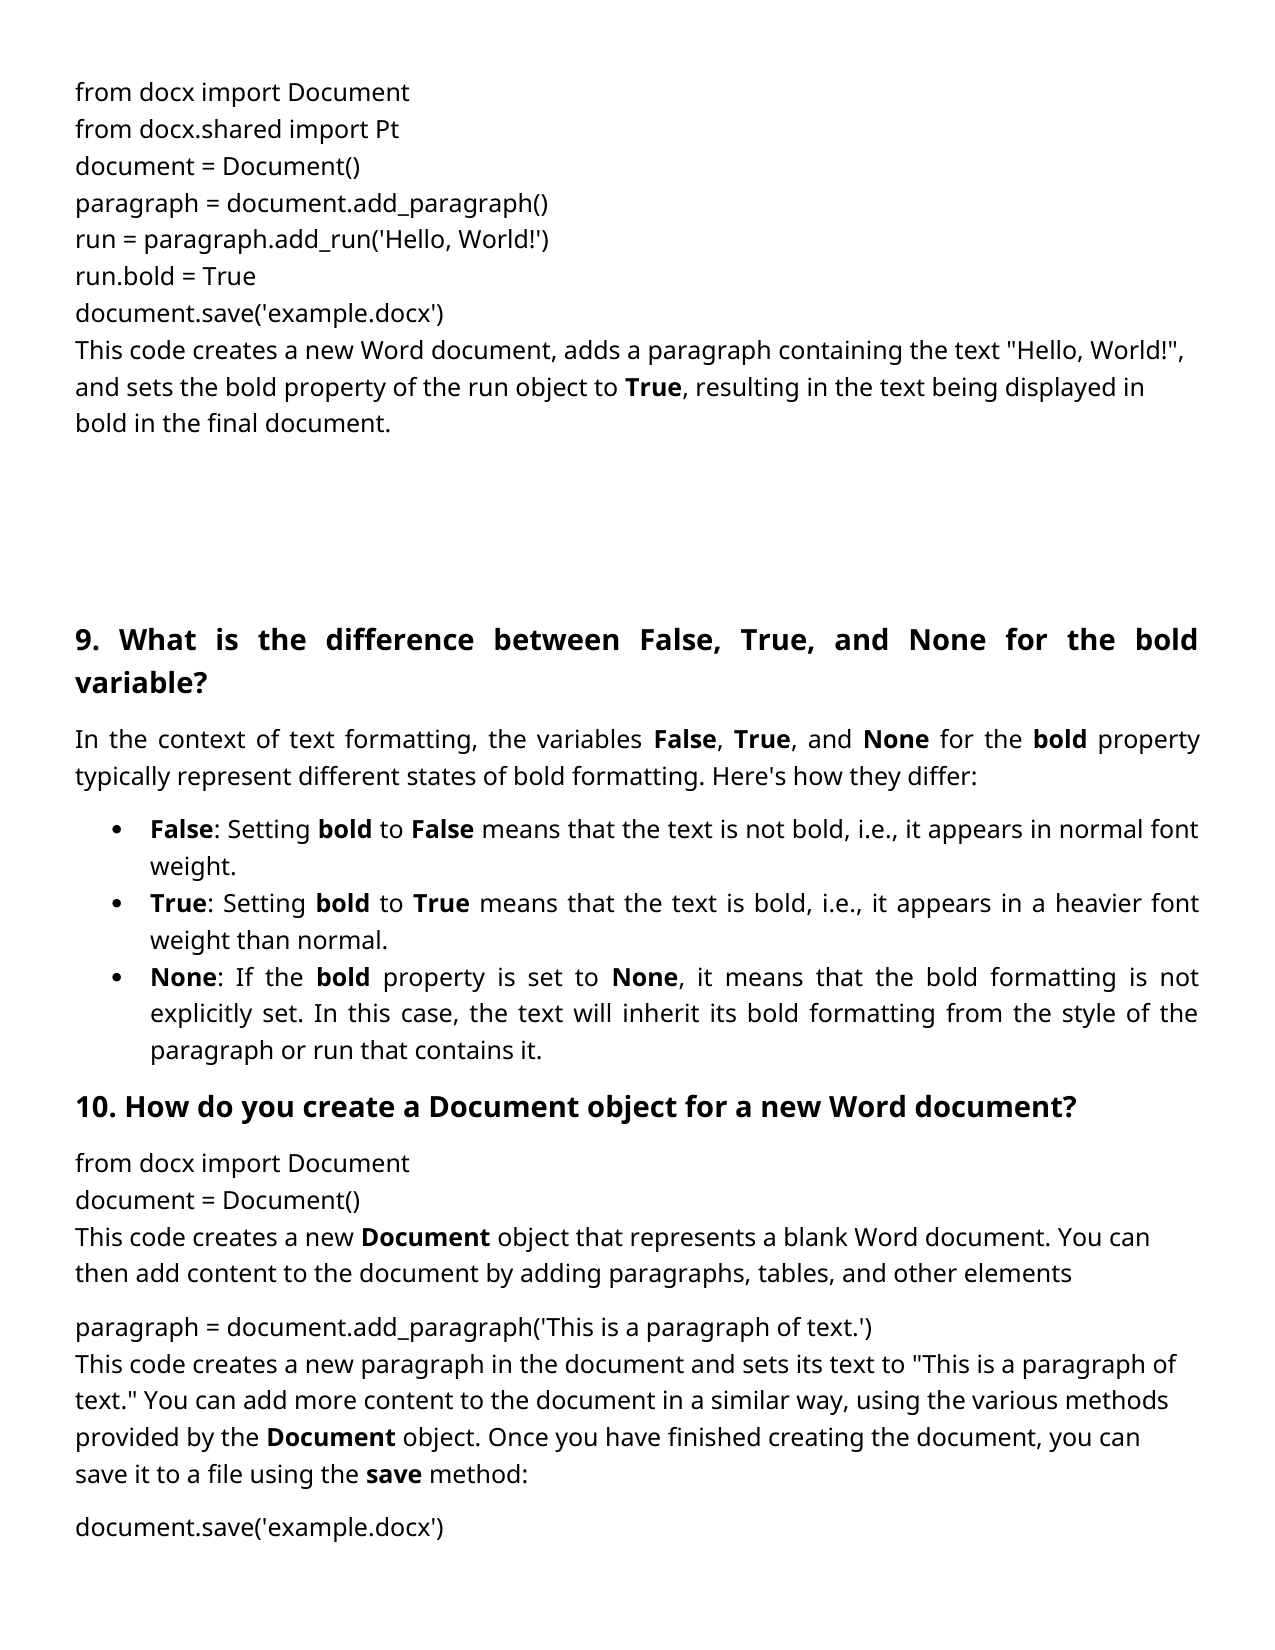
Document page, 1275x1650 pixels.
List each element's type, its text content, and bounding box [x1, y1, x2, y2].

text In the context of text formatting, the variables False, True, and None for the bold property typically represent different states of bold formatting. Here's how they differ: [75, 722, 1200, 793]
list True: Setting bold to True means that the text is bold, i.e., it appears in a heavier font weight than normal. [112, 886, 1200, 957]
text from docx import Document from docx.shared import Pt document = Document() paragraph = document.add_paragraph() run = paragraph.add_run('Hello, World!') run.bold = True document.save('example.docx') This code creates a new Word document, adds a paragraph containing the text "Hello, World!", and sets the bold property of the run object to True, resulting in the text being displayed in bold in the final document. [75, 75, 1200, 440]
text 10. How do you create a Document object for a new Word document? [75, 1086, 1200, 1126]
list None: If the bold property is set to None, it means that the bold formatting is not explicitly set. In this case, the text will inherit its bold formatting from the style of the paragraph or run that contains it. [112, 959, 1200, 1067]
text from docx import Document document = Document() This code creates a new Document object that represents a blank Word document. You can then add content to the document by adding paragraphs, tables, and other elements [75, 1146, 1200, 1290]
text paragraph = document.add_paragraph('This is a paragraph of text.') This code creates a new paragraph in the document and sets its text to "This is a paragraph of text." You can add more content to the document in a similar way, using the various methods provided by the Document object. Once you have finished creating the document, you can save it to a file using the save method: [75, 1309, 1200, 1491]
text document.save('example.docx') [75, 1510, 1200, 1544]
list False: Setting bold to False means that the text is not bold, i.e., it appears in normal font weight. [112, 812, 1200, 883]
text 9. What is the difference between False, True, and None for the bold variable? [75, 620, 1200, 702]
